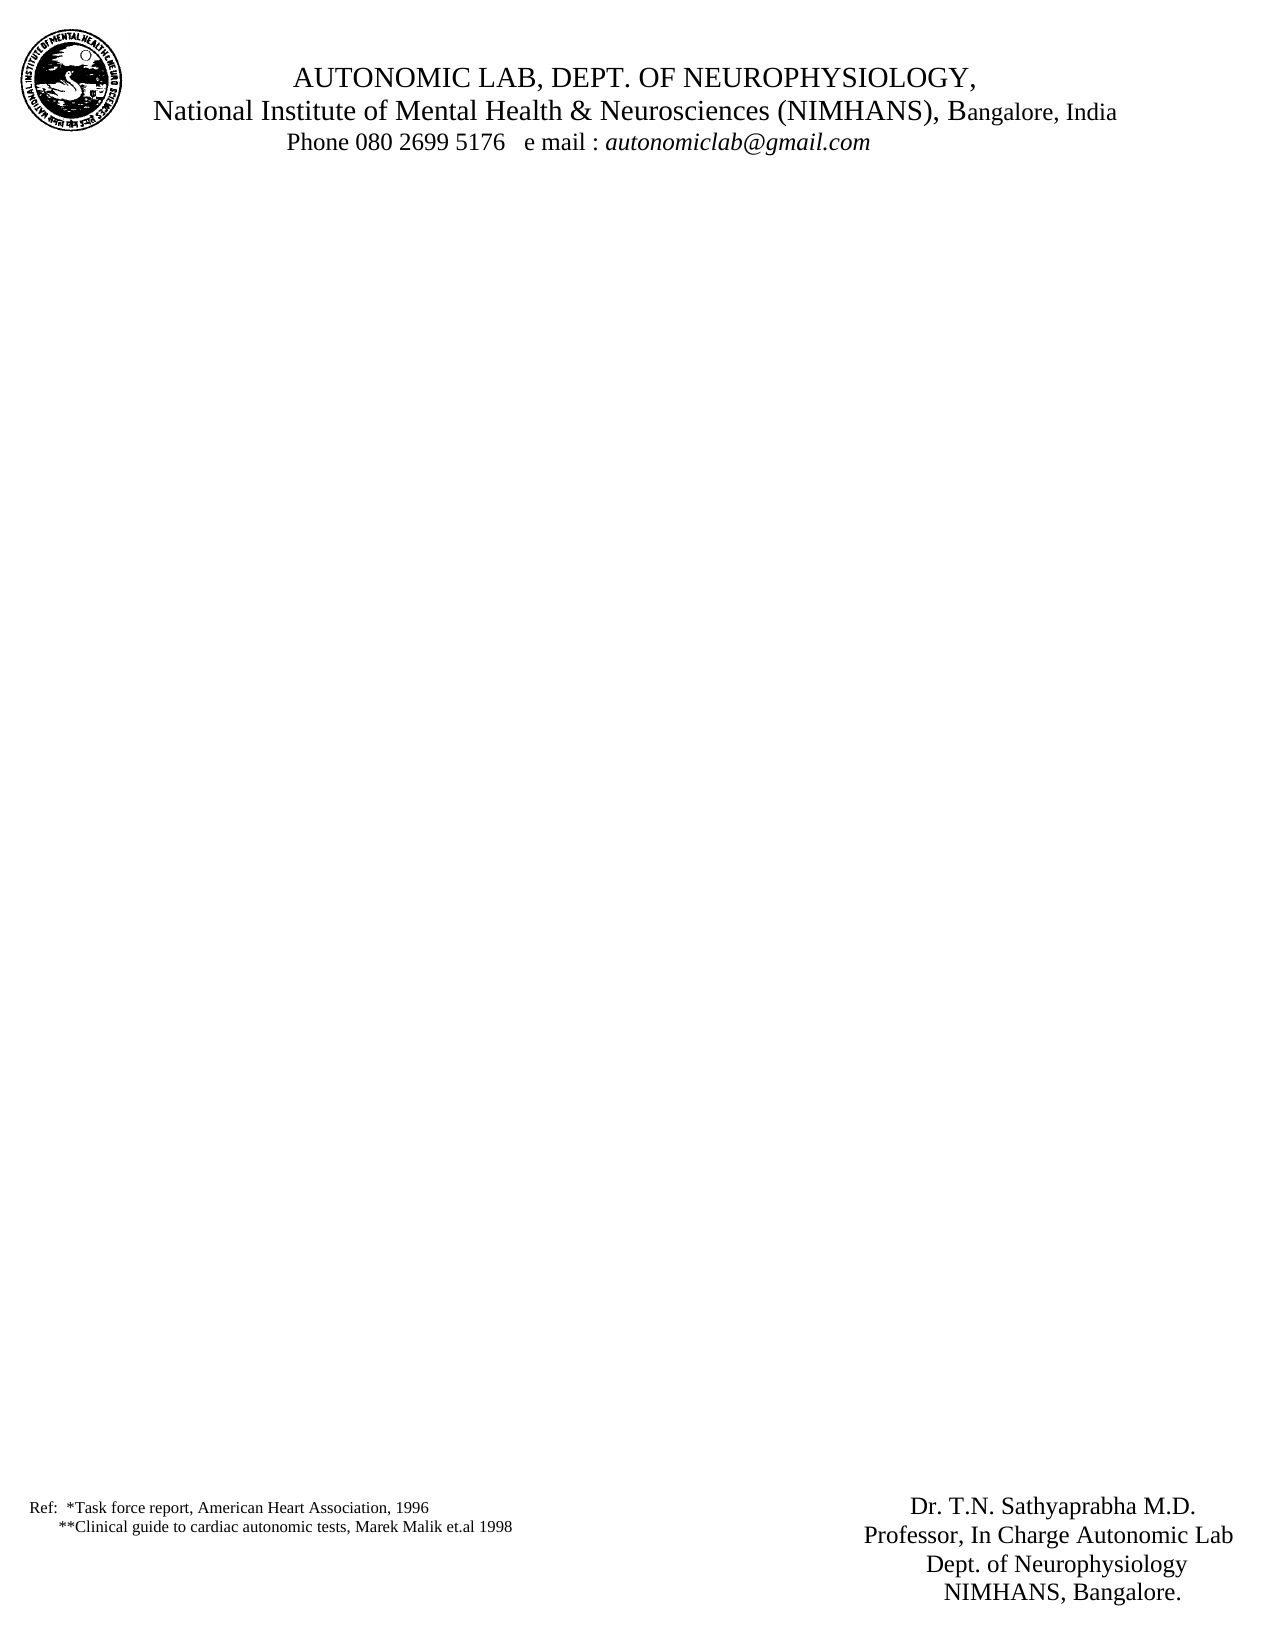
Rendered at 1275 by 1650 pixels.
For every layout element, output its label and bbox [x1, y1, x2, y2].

picture [14, 14, 132, 146]
